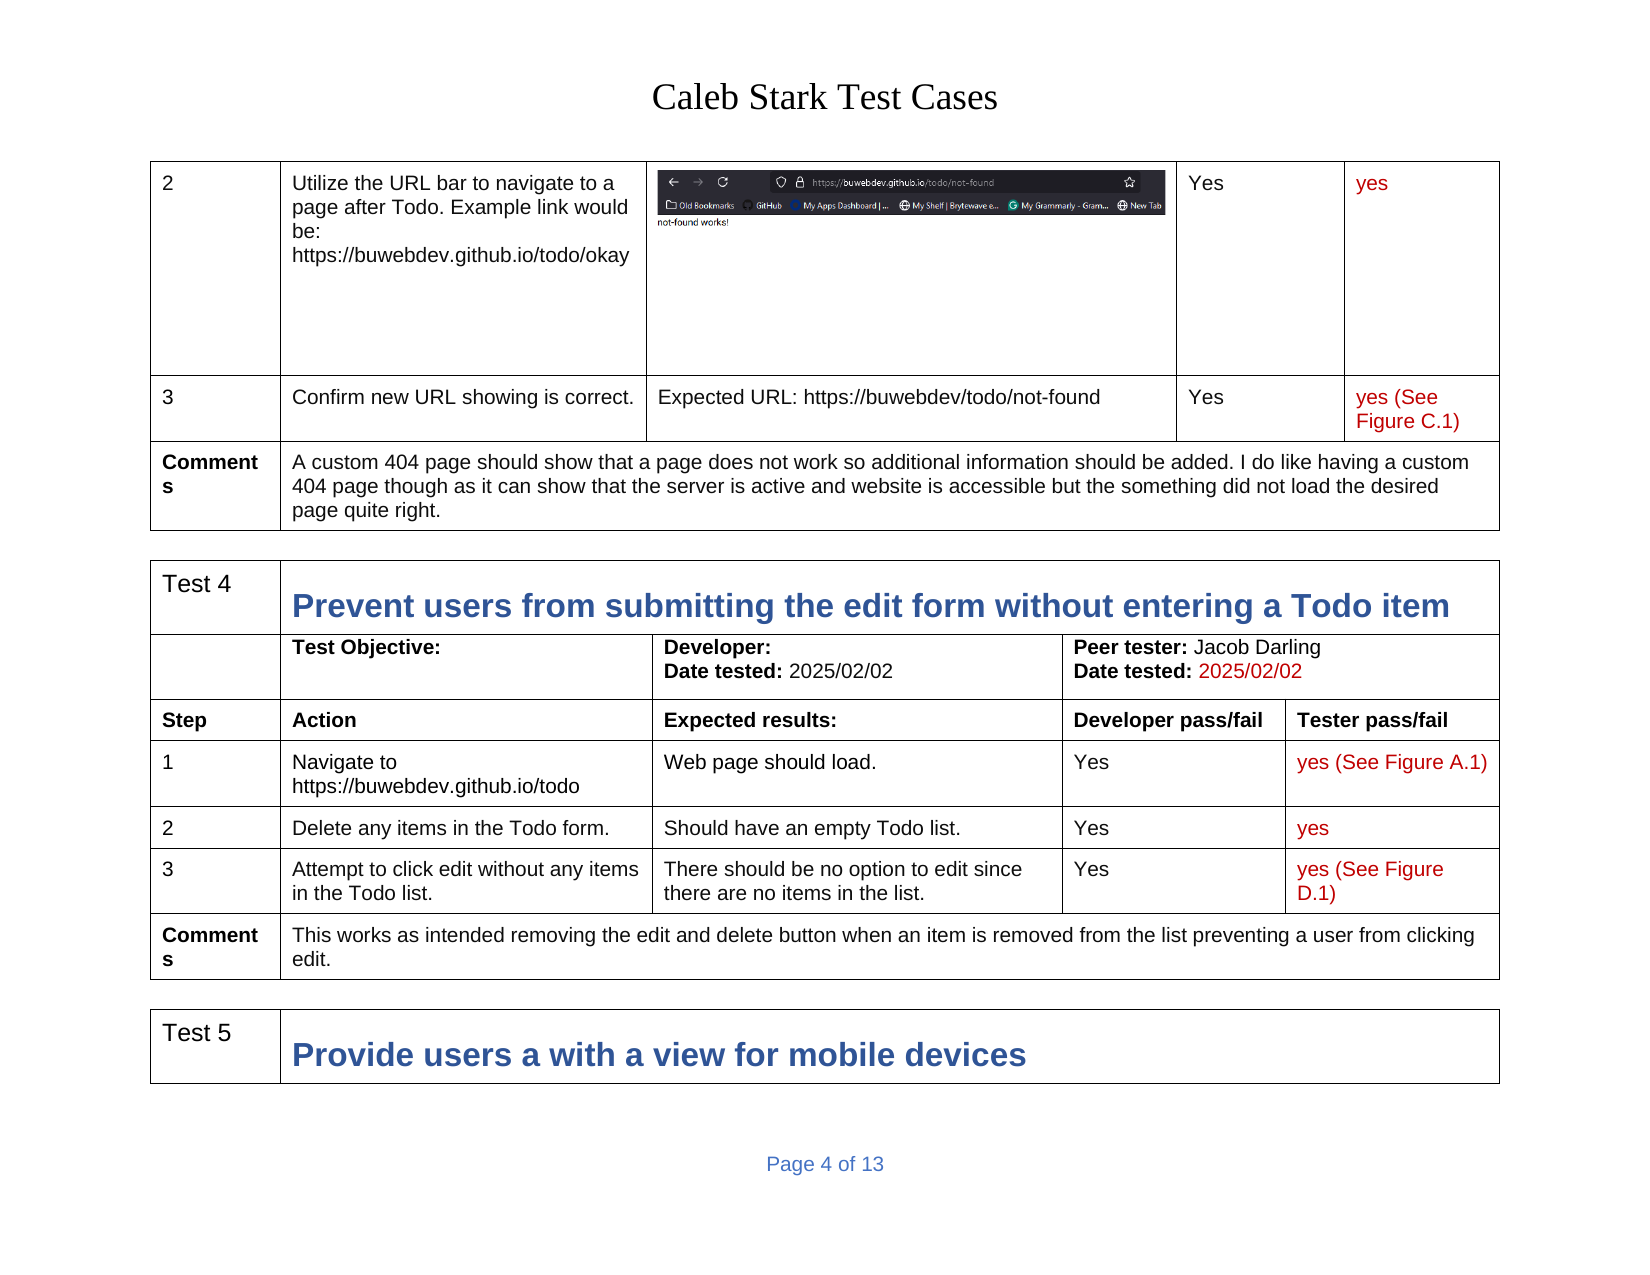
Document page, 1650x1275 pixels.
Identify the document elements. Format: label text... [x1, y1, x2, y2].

table_header Test 4 [151, 561, 280, 634]
table_cell [647, 162, 1176, 375]
table_cell Action [281, 700, 652, 740]
table_cell 3 [151, 849, 280, 913]
table_cell This works as intended removing the edit and delete button when an item is removed from the list preventing a user from clicking edit. [281, 914, 1499, 979]
table_cell yes [1286, 807, 1499, 848]
table_header Test 5 [151, 1010, 280, 1083]
table_cell Yes [1063, 741, 1285, 806]
table_cell Step [151, 700, 280, 740]
table_cell Confirm new URL showing is correct. [281, 376, 646, 441]
table_cell Navigate to https://buwebdev.github.io/todo [281, 741, 652, 806]
table_cell Developer: Date tested: 2025/02/02 [653, 635, 1062, 699]
table_cell 1 [151, 741, 280, 806]
table_cell Peer tester: Jacob Darling Date tested: 2025/02/02 [1063, 635, 1499, 699]
table_cell Delete any items in the Todo form. [281, 807, 652, 848]
table_cell Yes [1063, 807, 1285, 848]
table_cell Yes [1177, 376, 1344, 441]
table_cell yes (See Figure D.1) [1286, 849, 1499, 913]
picture [657, 170, 1166, 367]
table_cell Expected results: [653, 700, 1062, 740]
table_cell A custom 404 page should show that a page does not work so additional information should be added. I do like having a custom 404 page though as it can show that the server is active and website is accessible but the something did not load the desired page quite right. [281, 442, 1499, 530]
table_cell Utilize the URL bar to navigate to a page after Todo. Example link would be: https://buwebdev.github.io/todo/okay [281, 162, 646, 375]
table_cell [151, 635, 280, 699]
table_cell yes (See Figure A.1) [1286, 741, 1499, 806]
table_cell yes (See Figure C.1) [1345, 376, 1499, 441]
table_cell 3 [151, 376, 280, 441]
table_cell yes [1345, 162, 1499, 375]
table_cell Tester pass/fail [1286, 700, 1499, 740]
table_cell Should have an empty Todo list. [653, 807, 1062, 848]
table_cell Comments [151, 442, 280, 530]
table_cell 2 [151, 807, 280, 848]
table_cell Comments [151, 914, 280, 979]
table_cell Yes [1063, 849, 1285, 913]
table_cell Expected URL: https://buwebdev/todo/not-found [647, 376, 1176, 441]
table_header Prevent users from submitting the edit form without entering a Todo item [281, 561, 1499, 634]
table_cell 2 [151, 162, 280, 375]
table_header Provide users a with a view for mobile devices [281, 1010, 1499, 1083]
table_cell Attempt to click edit without any items in the Todo list. [281, 849, 652, 913]
table_cell Test Objective: [281, 635, 652, 699]
table_cell There should be no option to edit since there are no items in the list. [653, 849, 1062, 913]
table_cell Yes [1177, 162, 1344, 375]
table_cell Web page should load. [653, 741, 1062, 806]
table_cell Developer pass/fail [1063, 700, 1285, 740]
